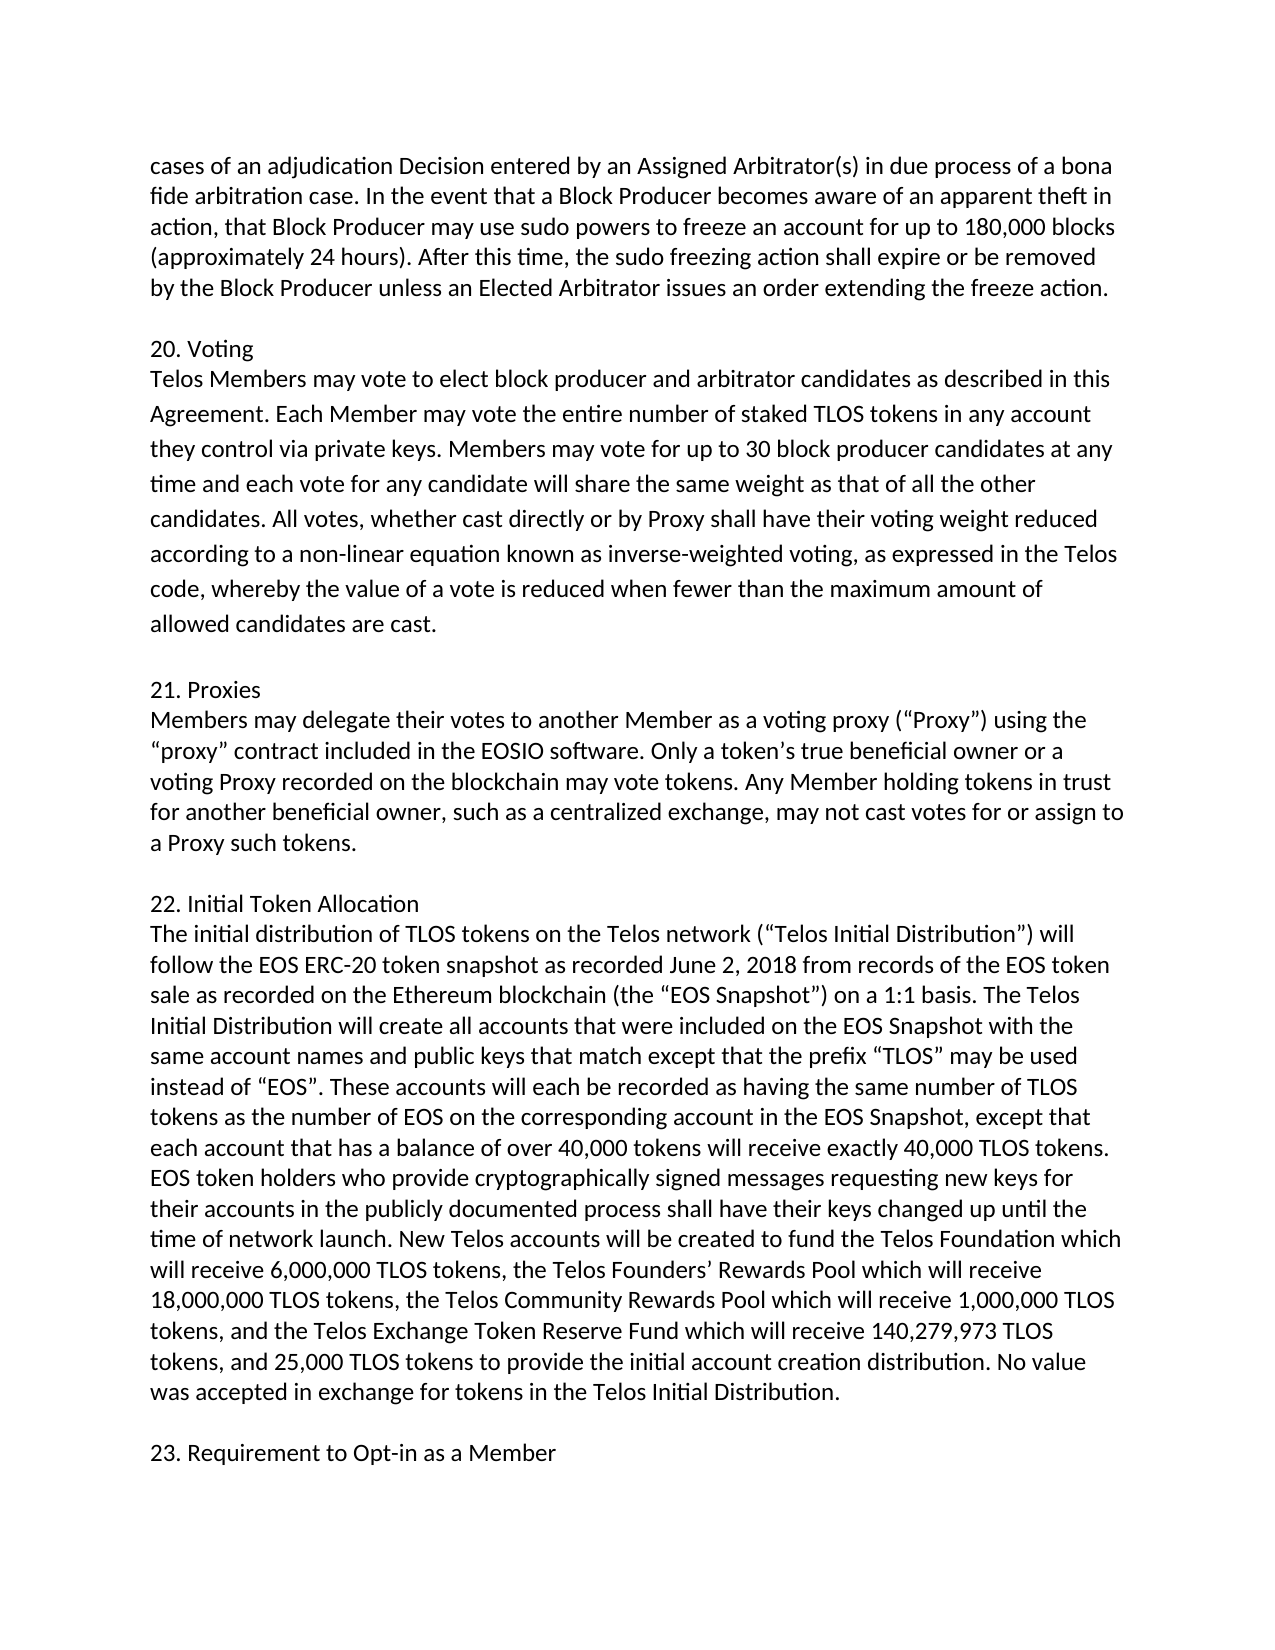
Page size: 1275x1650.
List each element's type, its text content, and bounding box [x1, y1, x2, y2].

text The initial distribution of TLOS tokens on the Telos network (“Telos Initial Distribution”) will follow the EOS ERC-20 token snapshot as recorded June 2, 2018 from records of the EOS token sale as recorded on the Ethereum blockchain (the “EOS Snapshot”) on a 1:1 basis. The Telos Initial Distribution will create all accounts that were included on the EOS Snapshot with the same account names and public keys that match except that the prefix “TLOS” may be used instead of “EOS”. These accounts will each be recorded as having the same number of TLOS tokens as the number of EOS on the corresponding account in the EOS Snapshot, except that each account that has a balance of over 40,000 tokens will receive exactly 40,000 TLOS tokens. EOS token holders who provide cryptographically signed messages requesting new keys for their accounts in the publicly documented process shall have their keys changed up until the time of network launch. New Telos accounts will be created to fund the Telos Foundation which will receive 6,000,000 TLOS tokens, the Telos Founders’ Rewards Pool which will receive 18,000,000 TLOS tokens, the Telos Community Rewards Pool which will receive 1,000,000 TLOS tokens, and the Telos Exchange Token Reserve Fund which will receive 140,279,973 TLOS tokens, and 25,000 TLOS tokens to provide the initial account creation distribution. No value was accepted in exchange for tokens in the Telos Initial Distribution. [150, 918, 1125, 1407]
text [150, 150, 1125, 303]
text 21. Proxies [150, 674, 1125, 705]
text 20. Voting [150, 333, 1125, 364]
text 23. Requirement to Opt-in as a Member [150, 1437, 1125, 1468]
text 22. Initial Token Allocation [150, 888, 1125, 918]
text Members may delegate their votes to another Member as a voting proxy (“Proxy”) using the “proxy” contract included in the EOSIO software. Only a token’s true beneficial owner or a voting Proxy recorded on the blockchain may vote tokens. Any Member holding tokens in trust for another beneficial owner, such as a centralized exchange, may not cast votes for or assign to a Proxy such tokens. [150, 705, 1125, 857]
text Telos Members may vote to elect block producer and arbitrator candidates as described in this Agreement. Each Member may vote the entire number of staked TLOS tokens in any account they control via private keys. Members may vote for up to 30 block producer candidates at any time and each vote for any candidate will share the same weight as that of all the other candidates. All votes, whether cast directly or by Proxy shall have their voting weight reduced according to a non-linear equation known as inverse-weighted voting, as expressed in the Telos code, whereby the value of a vote is reduced when fewer than the maximum amount of allowed candidates are cast. [150, 364, 1125, 639]
